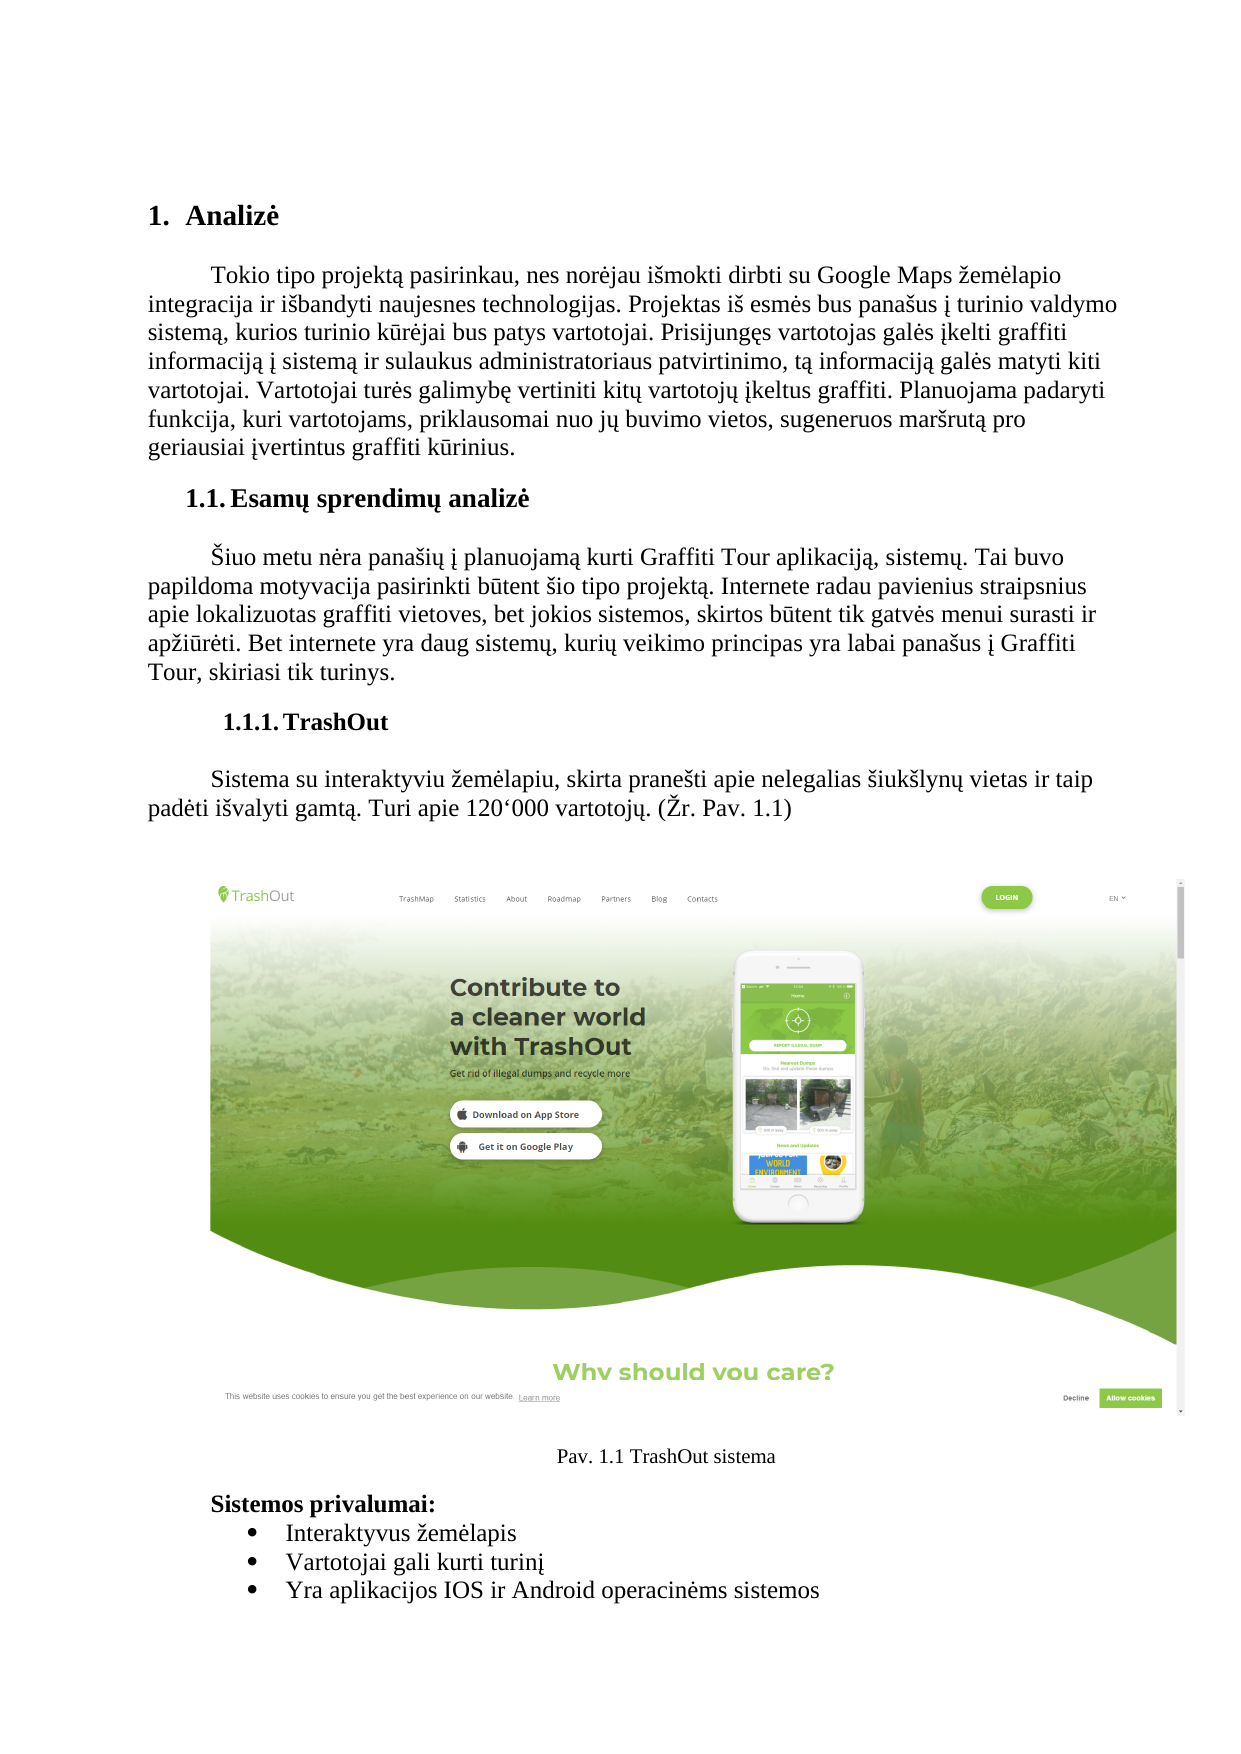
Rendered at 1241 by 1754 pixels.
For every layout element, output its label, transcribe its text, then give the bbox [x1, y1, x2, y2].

text Sistema su interaktyviu žemėlapiu, skirta pranešti apie nelegalias šiukšlynų vietas ir taip padėti išvalyti gamtą. Turi apie 120‘000 vartotojų. (Žr. Pav. 1.1) [148, 764, 1122, 822]
subtitle Esamų sprendimų analizė [185, 482, 1122, 513]
subtitle Analizė [148, 198, 1122, 231]
text Sistemos privalumai: [148, 1489, 1122, 1518]
list Vartotojai gali kurti turinį [248, 1547, 1122, 1575]
picture [210, 879, 1185, 1416]
text Šiuo metu nėra panašių į planuojamą kurti Graffiti Tour aplikaciją, sistemų. Tai buvo papildoma motyvacija pasirinkti būtent šio tipo projektą. Internete radau pavienius straipsnius apie lokalizuotas graffiti vietoves, bet jokios sistemos, skirtos būtent tik gatvės menui surasti ir apžiūrėti. Bet internete yra daug sistemų, kurių veikimo principas yra labai panašus į Graffiti Tour, skiriasi tik turinys. [148, 542, 1122, 686]
text Tokio tipo projektą pasirinkau, nes norėjau išmokti dirbti su Google Maps žemėlapio integracija ir išbandyti naujesnes technologijas. Projektas iš esmės bus panašus į turinio valdymo sistemą, kurios turinio kūrėjai bus patys vartotojai. Prisijungęs vartotojas galės įkelti graffiti informaciją į sistemą ir sulaukus administratoriaus patvirtinimo, tą informaciją galės matyti kiti vartotojai. Vartotojai turės galimybę vertiniti kitų vartotojų įkeltus graffiti. Planuojama padaryti funkcija, kuri vartotojams, priklausomai nuo jų buvimo vietos, sugeneruos maršrutą pro geriausiai įvertintus graffiti kūrinius. [148, 260, 1122, 461]
list Interaktyvus žemėlapis [248, 1518, 1122, 1547]
list Yra aplikacijos IOS ir Android operacinėms sistemos [248, 1575, 1122, 1604]
subtitle TrashOut [223, 707, 1122, 735]
